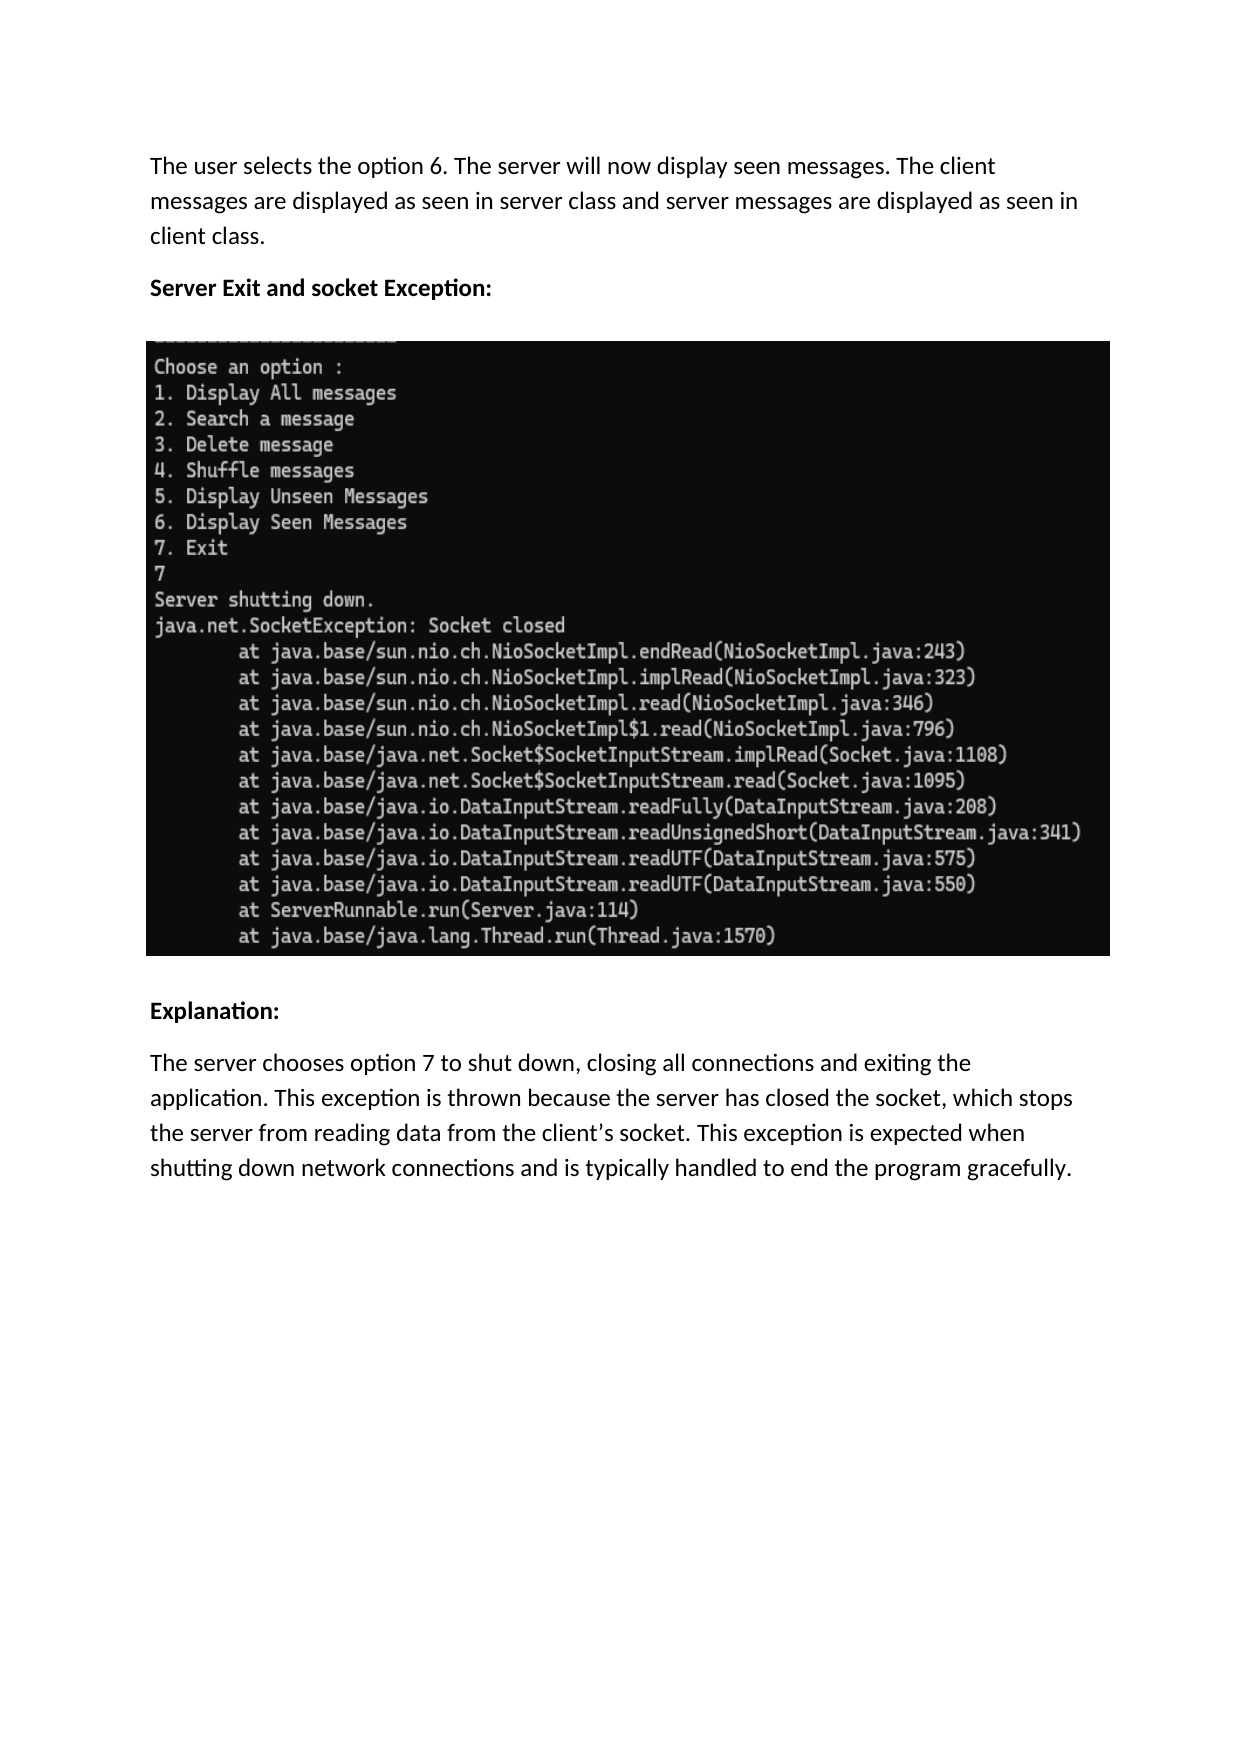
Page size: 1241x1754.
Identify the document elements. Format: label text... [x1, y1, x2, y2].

text Explanation: [150, 995, 1090, 1026]
text The user selects the option 6. The server will now display seen messages. The client messages are displayed as seen in server class and server messages are displayed as seen in client class. [150, 150, 1090, 251]
text The server chooses option 7 to shut down, closing all connections and exiting the application. This exception is thrown because the server has closed the socket, which stops the server from reading data from the client’s socket. This exception is expected when shutting down network connections and is typically handled to end the program gracefully. [150, 1047, 1090, 1182]
picture [146, 341, 1110, 956]
text Server Exit and socket Exception: [150, 272, 1090, 302]
